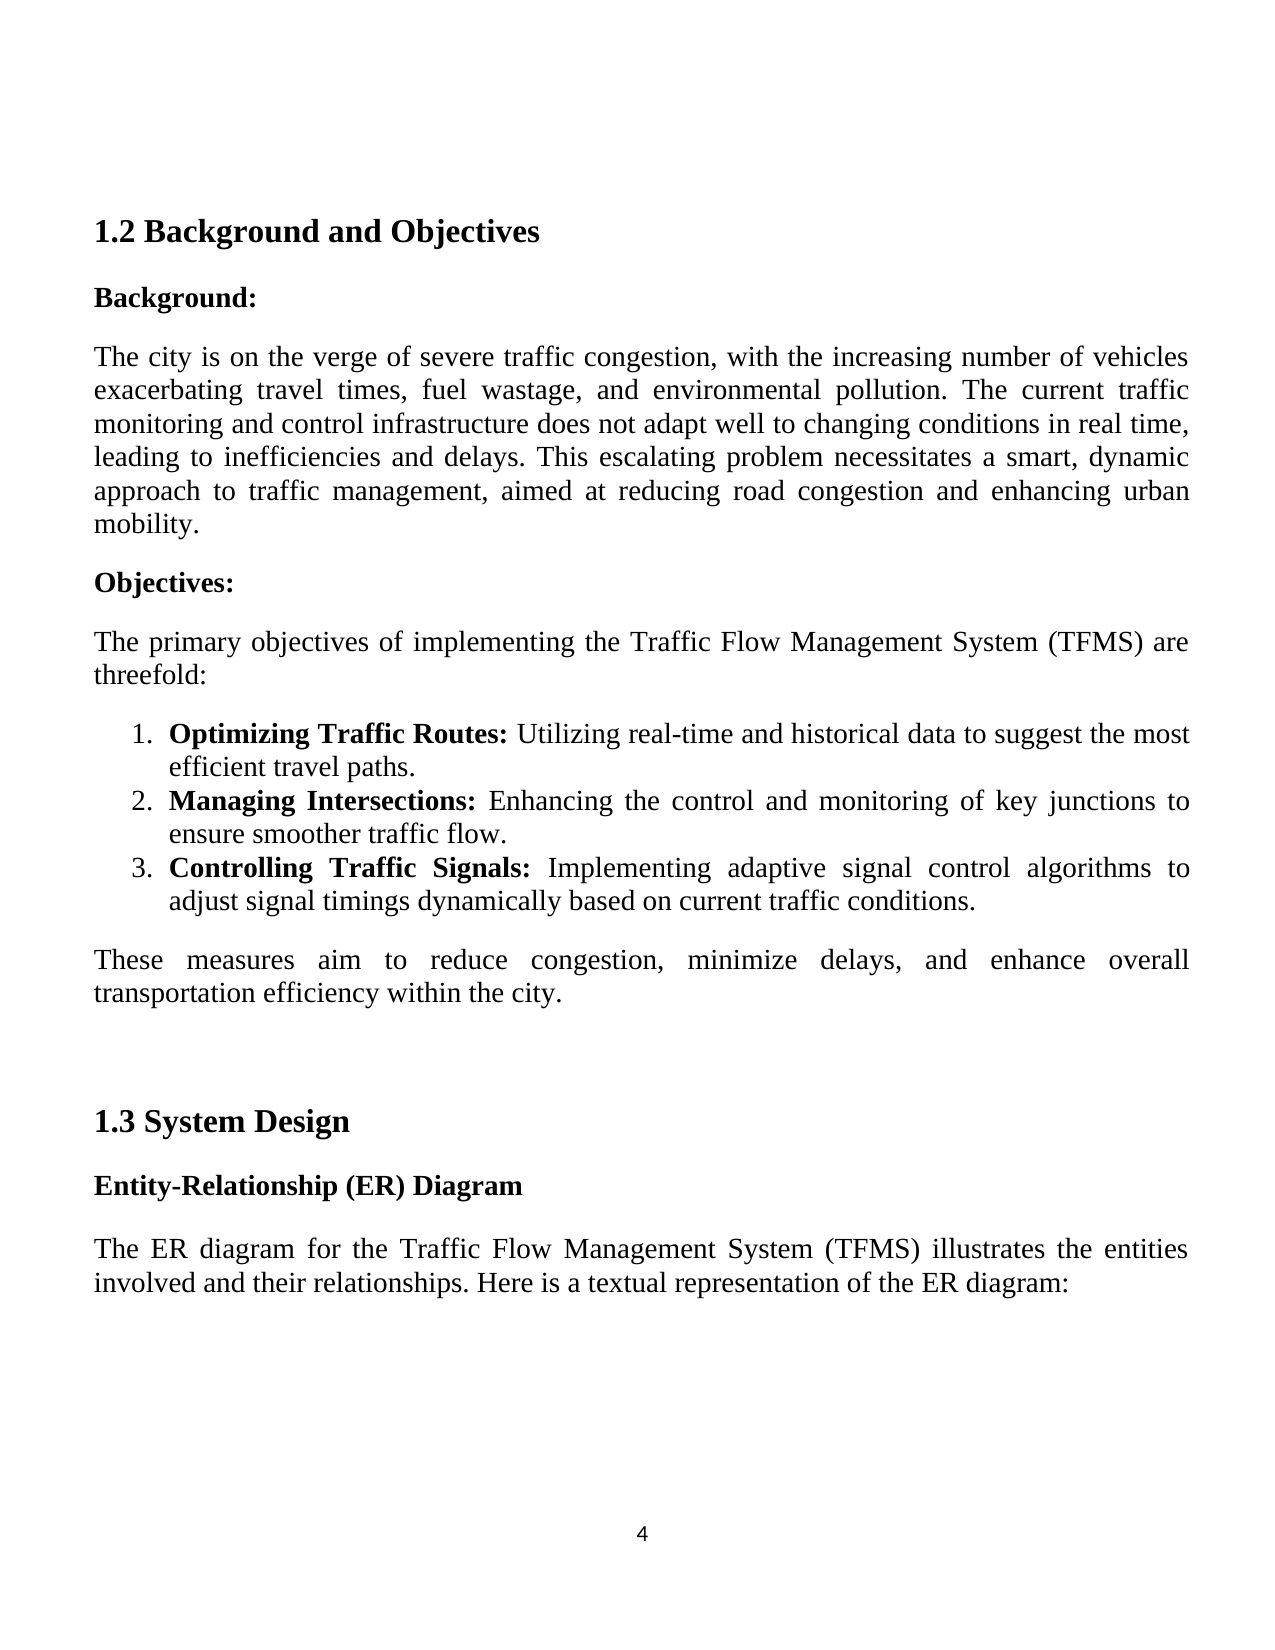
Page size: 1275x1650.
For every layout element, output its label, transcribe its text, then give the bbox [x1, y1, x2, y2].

list Optimizing Traffic Routes: Utilizing real-time and historical data to suggest the most efficient travel paths. [131, 716, 1191, 783]
list Managing Intersections: Enhancing the control and monitoring of key junctions to ensure smoother traffic flow. [131, 783, 1191, 850]
text 1.2 Background and Objectives [94, 211, 1191, 250]
text The primary objectives of implementing the Traffic Flow Management System (TFMS) are threefold: [94, 624, 1191, 691]
text Entity-Relationship (ER) Diagram [94, 1168, 1191, 1202]
text 1.3 System Design [94, 1101, 1191, 1139]
list Controlling Traffic Signals: Implementing adaptive signal control algorithms to adjust signal timings dynamically based on current traffic conditions. [131, 850, 1191, 917]
subtitle Background: [94, 280, 1191, 314]
subtitle Objectives: [94, 565, 1191, 599]
text The city is on the verge of severe traffic congestion, with the increasing number of vehicles exacerbating travel times, fuel wastage, and environmental pollution. The current traffic monitoring and control infrastructure does not adapt well to changing conditions in real time, leading to inefficiencies and delays. This escalating problem necessitates a smart, dynamic approach to traffic management, aimed at reducing road congestion and enhancing urban mobility. [94, 339, 1191, 540]
text The ER diagram for the Traffic Flow Management System (TFMS) illustrates the entities involved and their relationships. Here is a textual representation of the ER diagram: [94, 1231, 1191, 1298]
text These measures aim to reduce congestion, minimize delays, and enhance overall transportation efficiency within the city. [94, 942, 1191, 1009]
